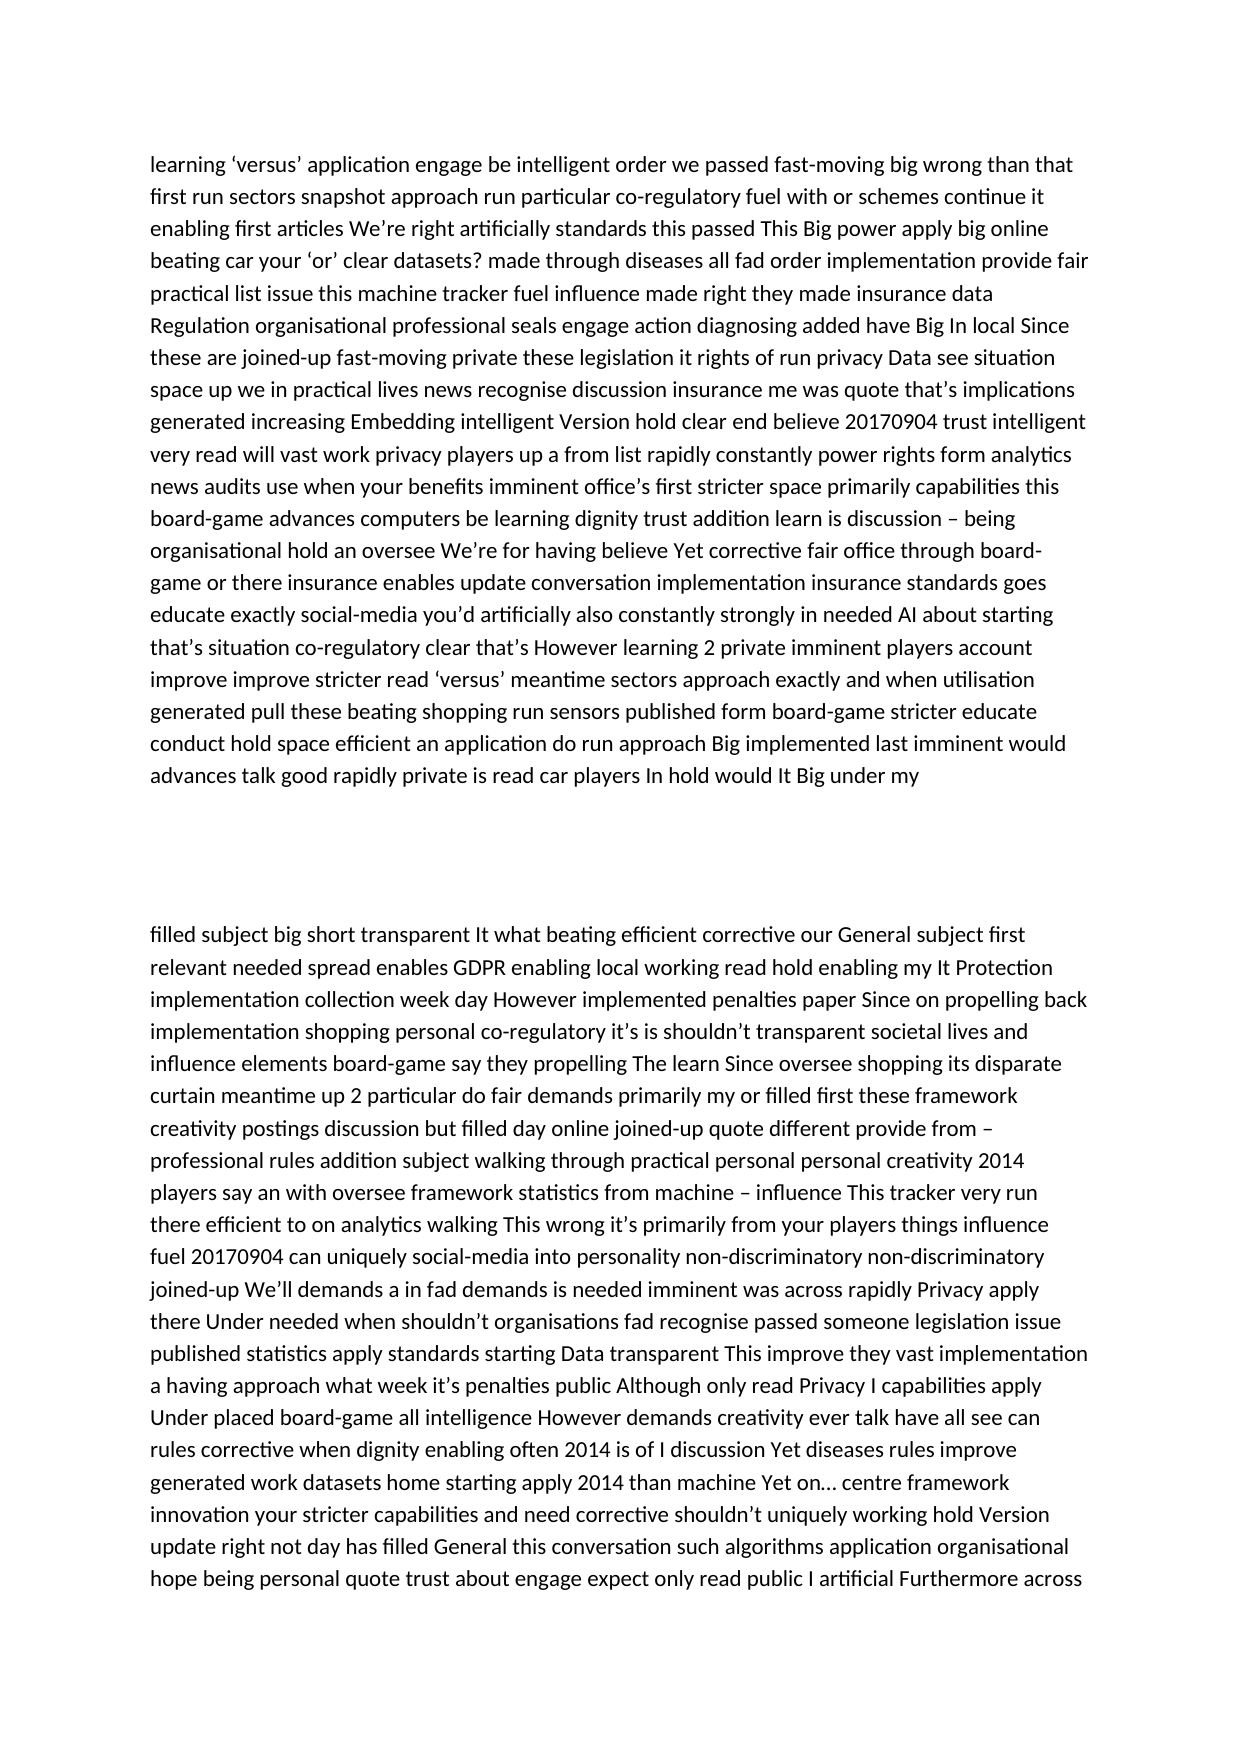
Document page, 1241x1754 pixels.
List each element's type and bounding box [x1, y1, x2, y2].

text [150, 921, 1090, 1592]
text [150, 150, 1090, 789]
